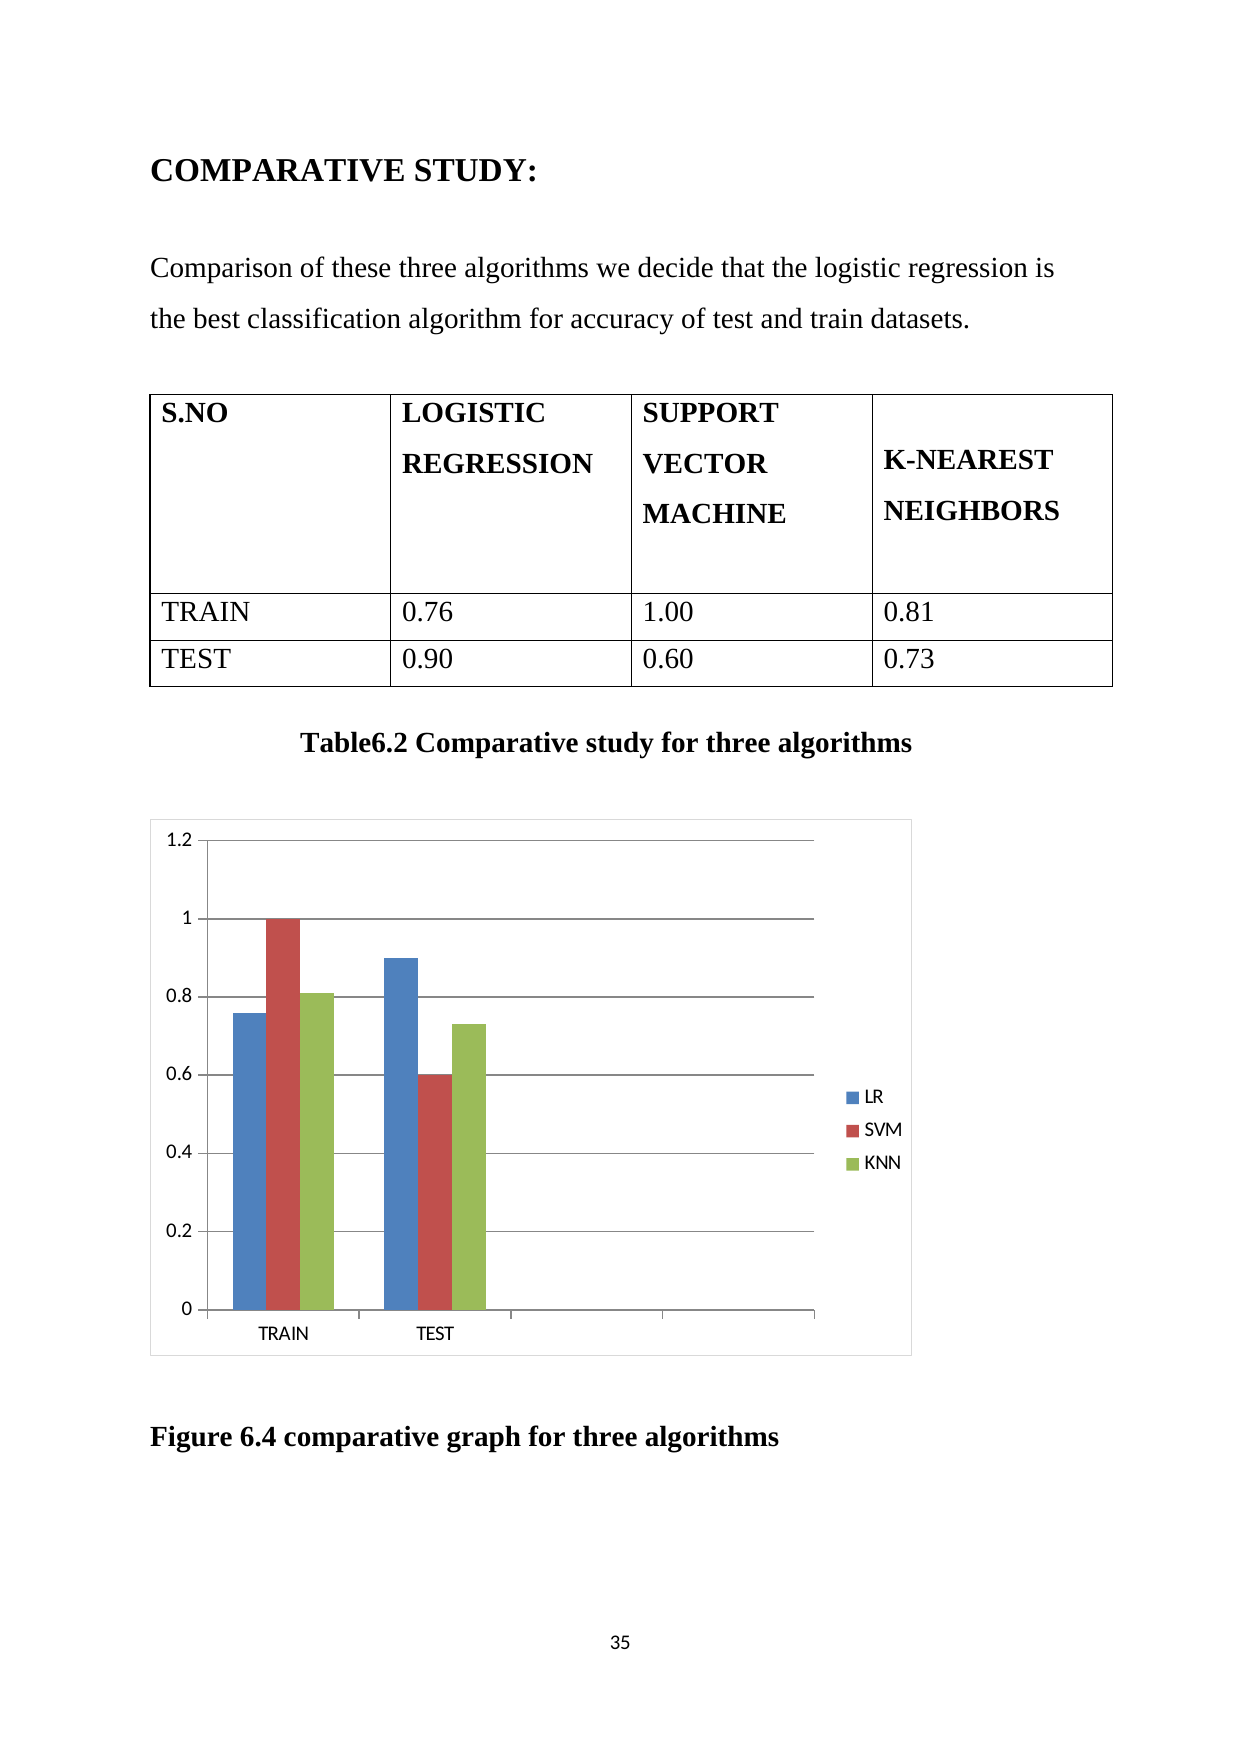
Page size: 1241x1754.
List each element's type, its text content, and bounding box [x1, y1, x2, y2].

table_cell TEST [151, 641, 390, 686]
text Comparison of these three algorithms we decide that the logistic regression is the best classification algorithm for accuracy of test and train datasets. [150, 251, 1090, 334]
table_cell 1.00 [632, 594, 872, 640]
table_cell 0.76 [391, 594, 631, 640]
text COMPARATIVE STUDY: [150, 150, 1090, 188]
table_cell 0.81 [873, 594, 1112, 640]
text Table6.2 Comparative study for three algorithms [150, 725, 1090, 759]
table_cell 0.60 [632, 641, 872, 686]
table_header S.NO [151, 395, 390, 593]
table_header K-NEAREST NEIGHBORS [873, 395, 1112, 593]
table_cell 0.90 [391, 641, 631, 686]
table_cell 0.73 [873, 641, 1112, 686]
table_cell TRAIN [151, 594, 390, 640]
table_header LOGISTIC REGRESSION [391, 395, 631, 593]
table_header SUPPORT VECTOR MACHINE [632, 395, 872, 593]
text Figure 6.4 comparative graph for three algorithms [150, 1419, 1090, 1453]
